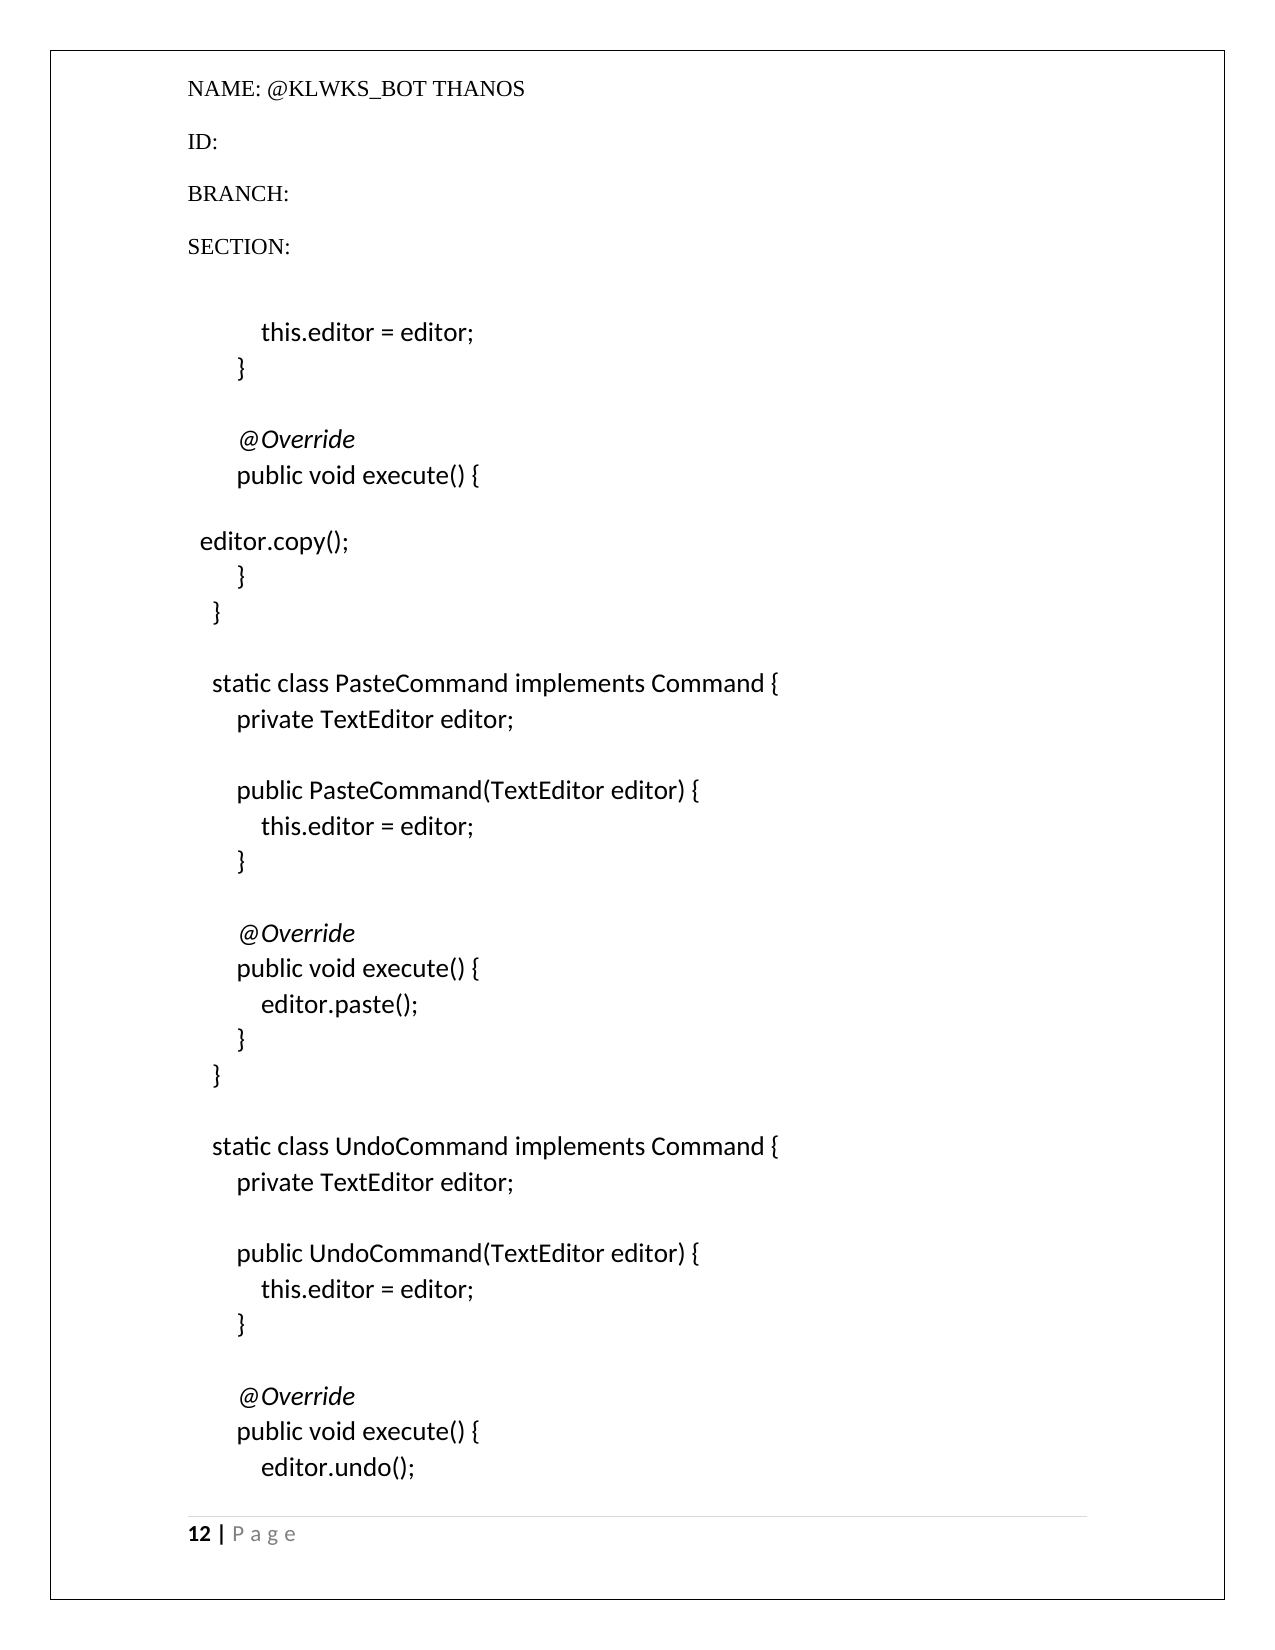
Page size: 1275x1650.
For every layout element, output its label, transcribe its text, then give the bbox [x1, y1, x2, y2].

text public void execute() { [187, 951, 1031, 984]
text editor.undo(); [187, 1450, 1031, 1483]
text @Override [187, 916, 1031, 949]
text private TextEditor editor; [187, 702, 1031, 735]
text @Override [187, 422, 1031, 455]
text public void execute() { [187, 1414, 1031, 1447]
text static class UndoCommand implements Command { [187, 1129, 1031, 1162]
text } [187, 351, 1031, 384]
text } [187, 1023, 1031, 1056]
text private TextEditor editor; [187, 1165, 1031, 1198]
text this.editor = editor; [187, 1272, 1031, 1305]
text static class PasteCommand implements Command { [187, 666, 1031, 699]
text editor.paste(); [187, 987, 1031, 1020]
text this.editor = editor; [187, 809, 1031, 842]
text public void execute() { [187, 458, 1031, 491]
text this.editor = editor; [187, 316, 1031, 348]
text editor.copy(); [187, 524, 1031, 557]
text } [187, 1308, 1031, 1341]
text } [187, 559, 1031, 592]
text } [187, 844, 1031, 877]
text public UndoCommand(TextEditor editor) { [187, 1236, 1031, 1269]
text @Override [187, 1379, 1031, 1412]
text } [187, 1058, 1031, 1091]
text public PasteCommand(TextEditor editor) { [187, 773, 1031, 806]
text } [187, 595, 1031, 628]
